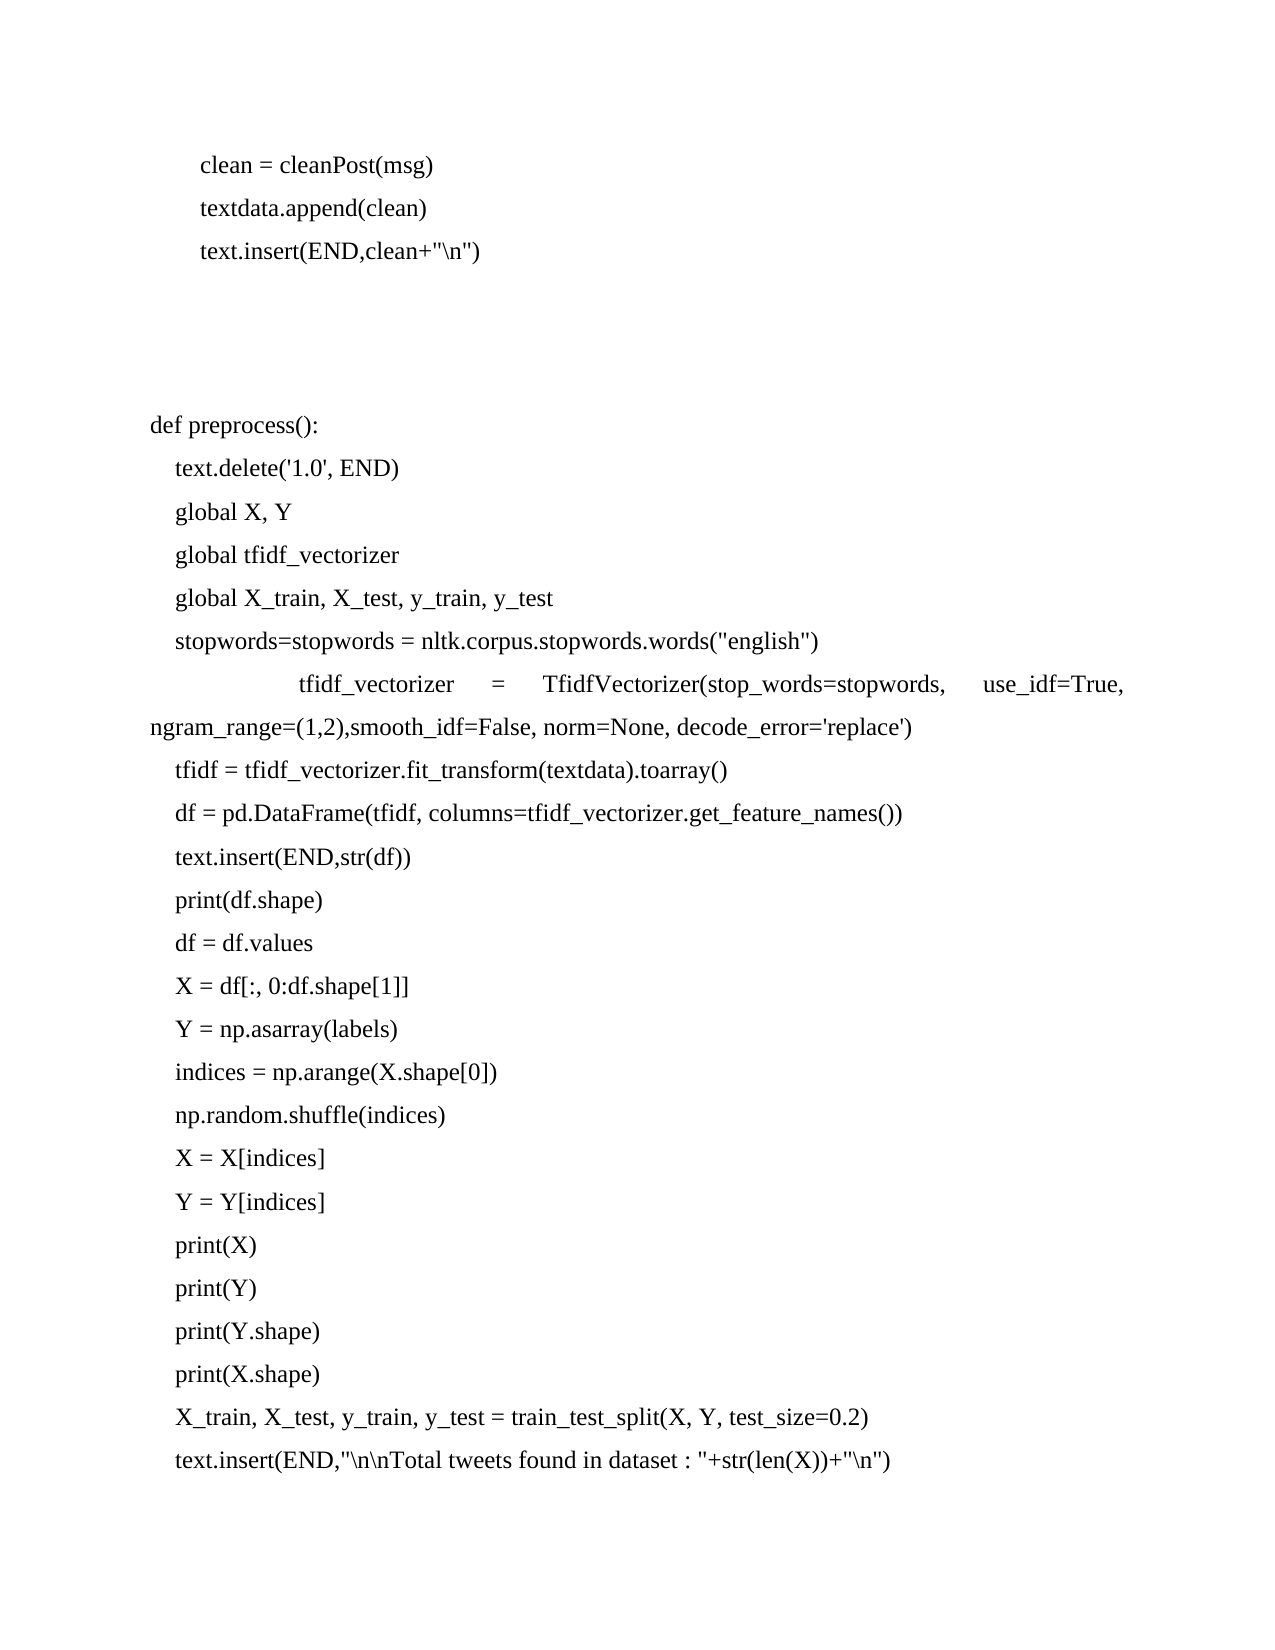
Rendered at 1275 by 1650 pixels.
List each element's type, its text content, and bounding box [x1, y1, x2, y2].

text text.insert(END,clean+"\n") [150, 236, 1125, 265]
text text.delete('1.0', END) [150, 453, 1125, 482]
text print(X.shape) [150, 1359, 1125, 1388]
text np.random.shuffle(indices) [150, 1100, 1125, 1129]
text global X_train, X_test, y_train, y_test [150, 583, 1125, 612]
text X = df[:, 0:df.shape[1]] [150, 971, 1125, 1000]
text textdata.append(clean) [150, 193, 1125, 222]
text print(X) [150, 1230, 1125, 1258]
text Y = Y[indices] [150, 1187, 1125, 1215]
text print(Y) [150, 1273, 1125, 1302]
text df = df.values [150, 928, 1125, 957]
text tfidf = tfidf_vectorizer.fit_transform(textdata).toarray() [150, 755, 1125, 784]
text df = pd.DataFrame(tfidf, columns=tfidf_vectorizer.get_feature_names()) [150, 798, 1125, 827]
text global X, Y [150, 497, 1125, 525]
text Y = np.asarray(labels) [150, 1014, 1125, 1043]
text tfidf_vectorizer = TfidfVectorizer(stop_words=stopwords, use_idf=True, ngram_range=(1,2),smooth_idf=False, norm=None, decode_error='replace') [150, 669, 1125, 741]
text clean = cleanPost(msg) [150, 150, 1125, 179]
text indices = np.arange(X.shape[0]) [150, 1057, 1125, 1086]
text def preprocess(): [150, 410, 1125, 439]
text X_train, X_test, y_train, y_test = train_test_split(X, Y, test_size=0.2) [150, 1402, 1125, 1431]
text X = X[indices] [150, 1143, 1125, 1172]
text global tfidf_vectorizer [150, 540, 1125, 568]
text print(Y.shape) [150, 1316, 1125, 1345]
text stopwords=stopwords = nltk.corpus.stopwords.words("english") [150, 626, 1125, 655]
text text.insert(END,str(df)) [150, 842, 1125, 870]
text text.insert(END,"\n\nTotal tweets found in dataset : "+str(len(X))+"\n") [150, 1445, 1125, 1474]
text print(df.shape) [150, 885, 1125, 913]
